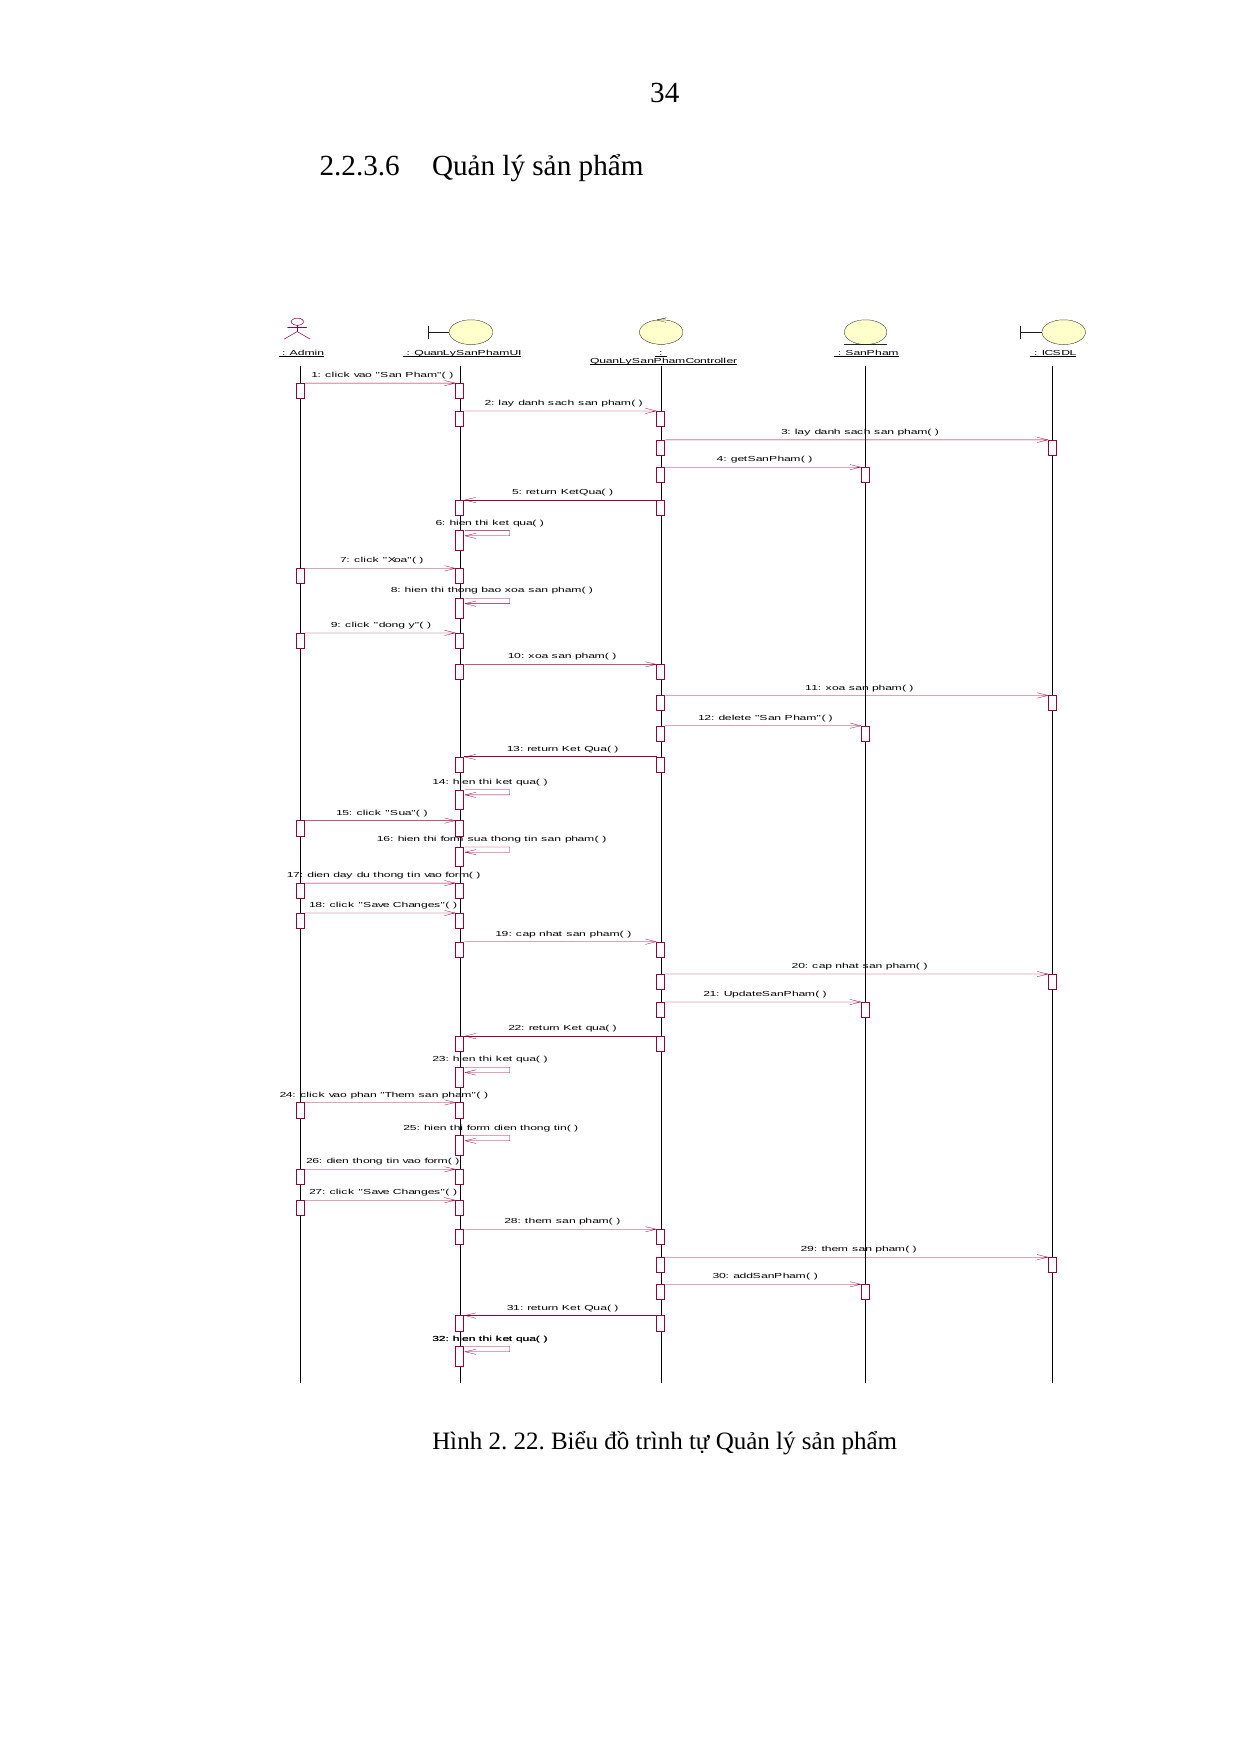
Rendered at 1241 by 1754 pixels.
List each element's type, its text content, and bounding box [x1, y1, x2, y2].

text Hình 2. 22. Biểu đồ trình tự Quản lý sản phẩm [207, 1426, 1122, 1455]
subtitle Quản lý sản phẩm [319, 148, 1122, 181]
